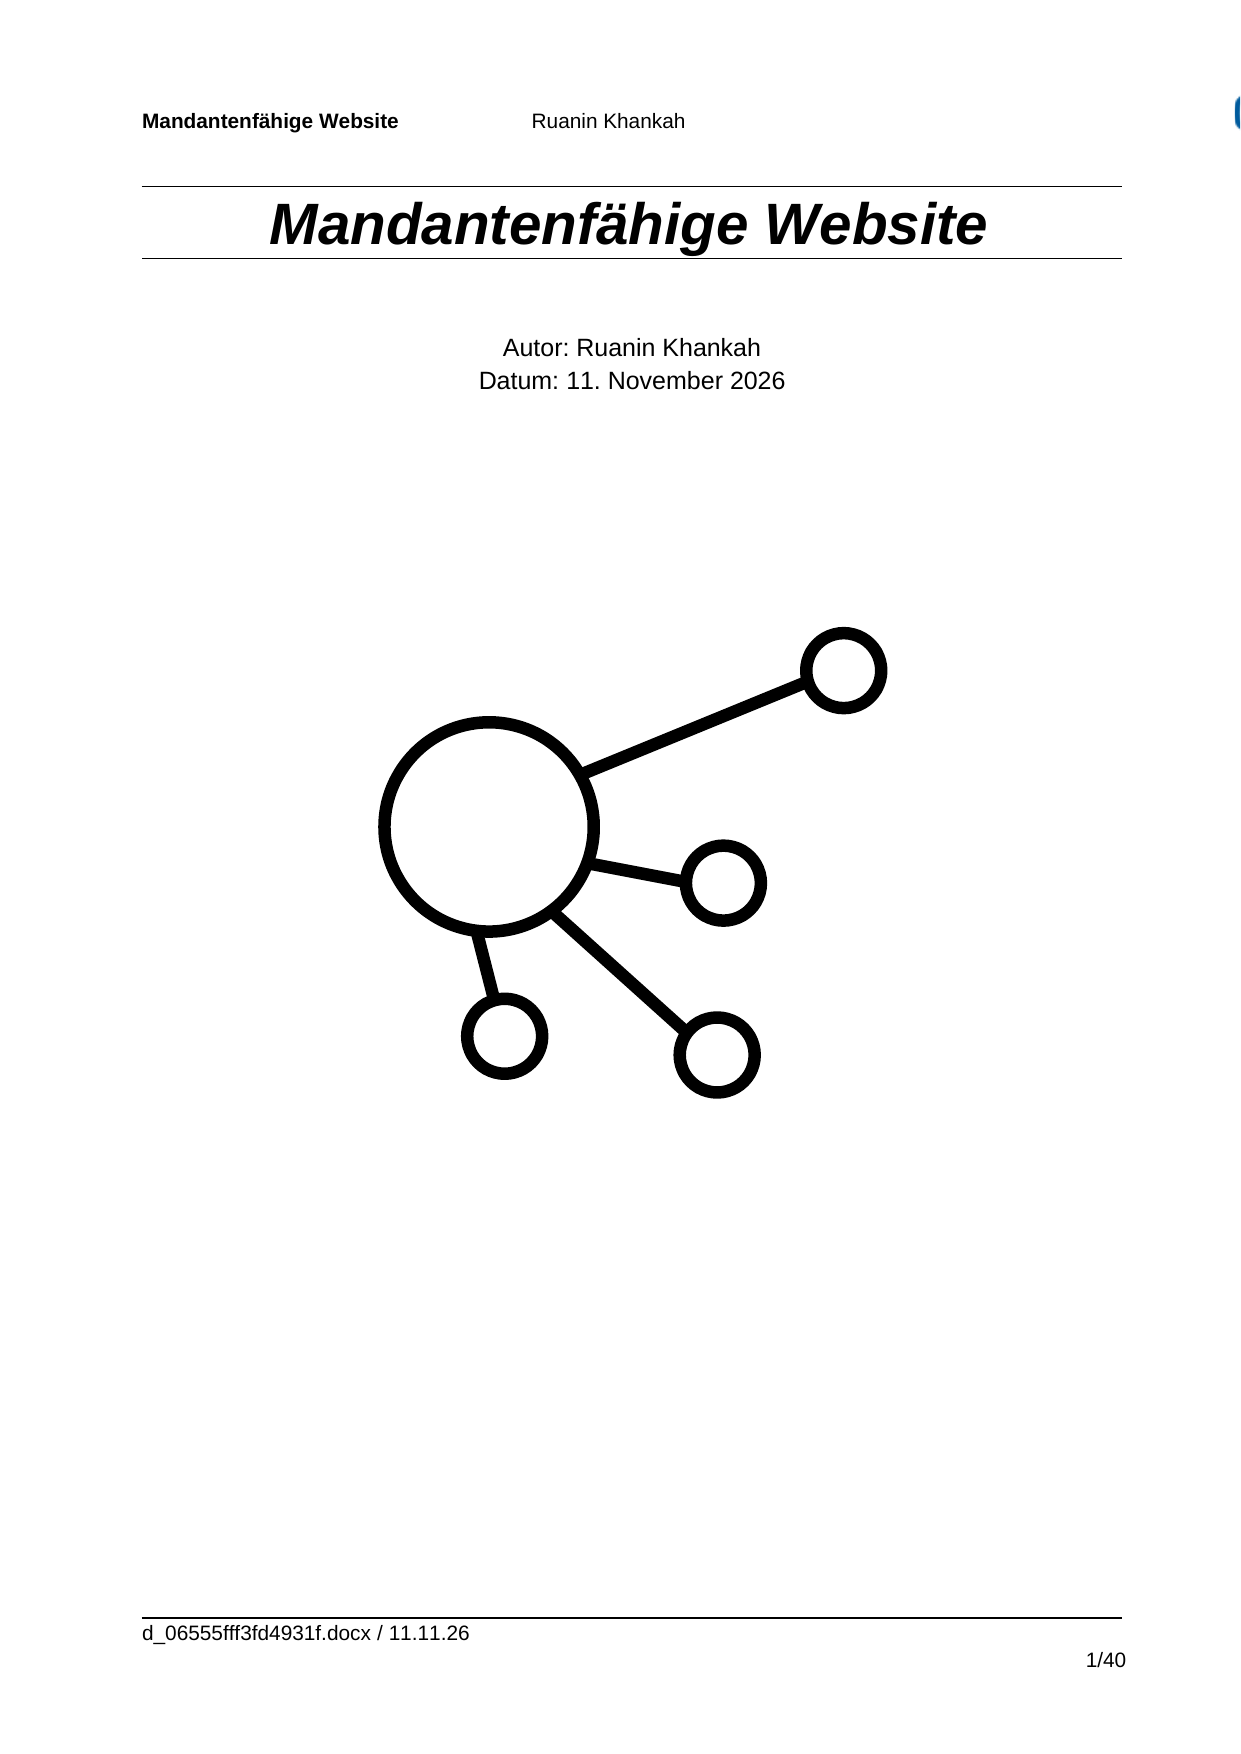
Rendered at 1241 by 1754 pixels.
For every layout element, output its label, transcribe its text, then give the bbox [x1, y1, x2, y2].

text Autor: Ruanin Khankah [142, 333, 1122, 362]
picture [1234, 78, 1241, 132]
text Datum: 16. Mai 2022 [142, 366, 1122, 394]
text Mandantenfähige Website [142, 187, 1122, 258]
